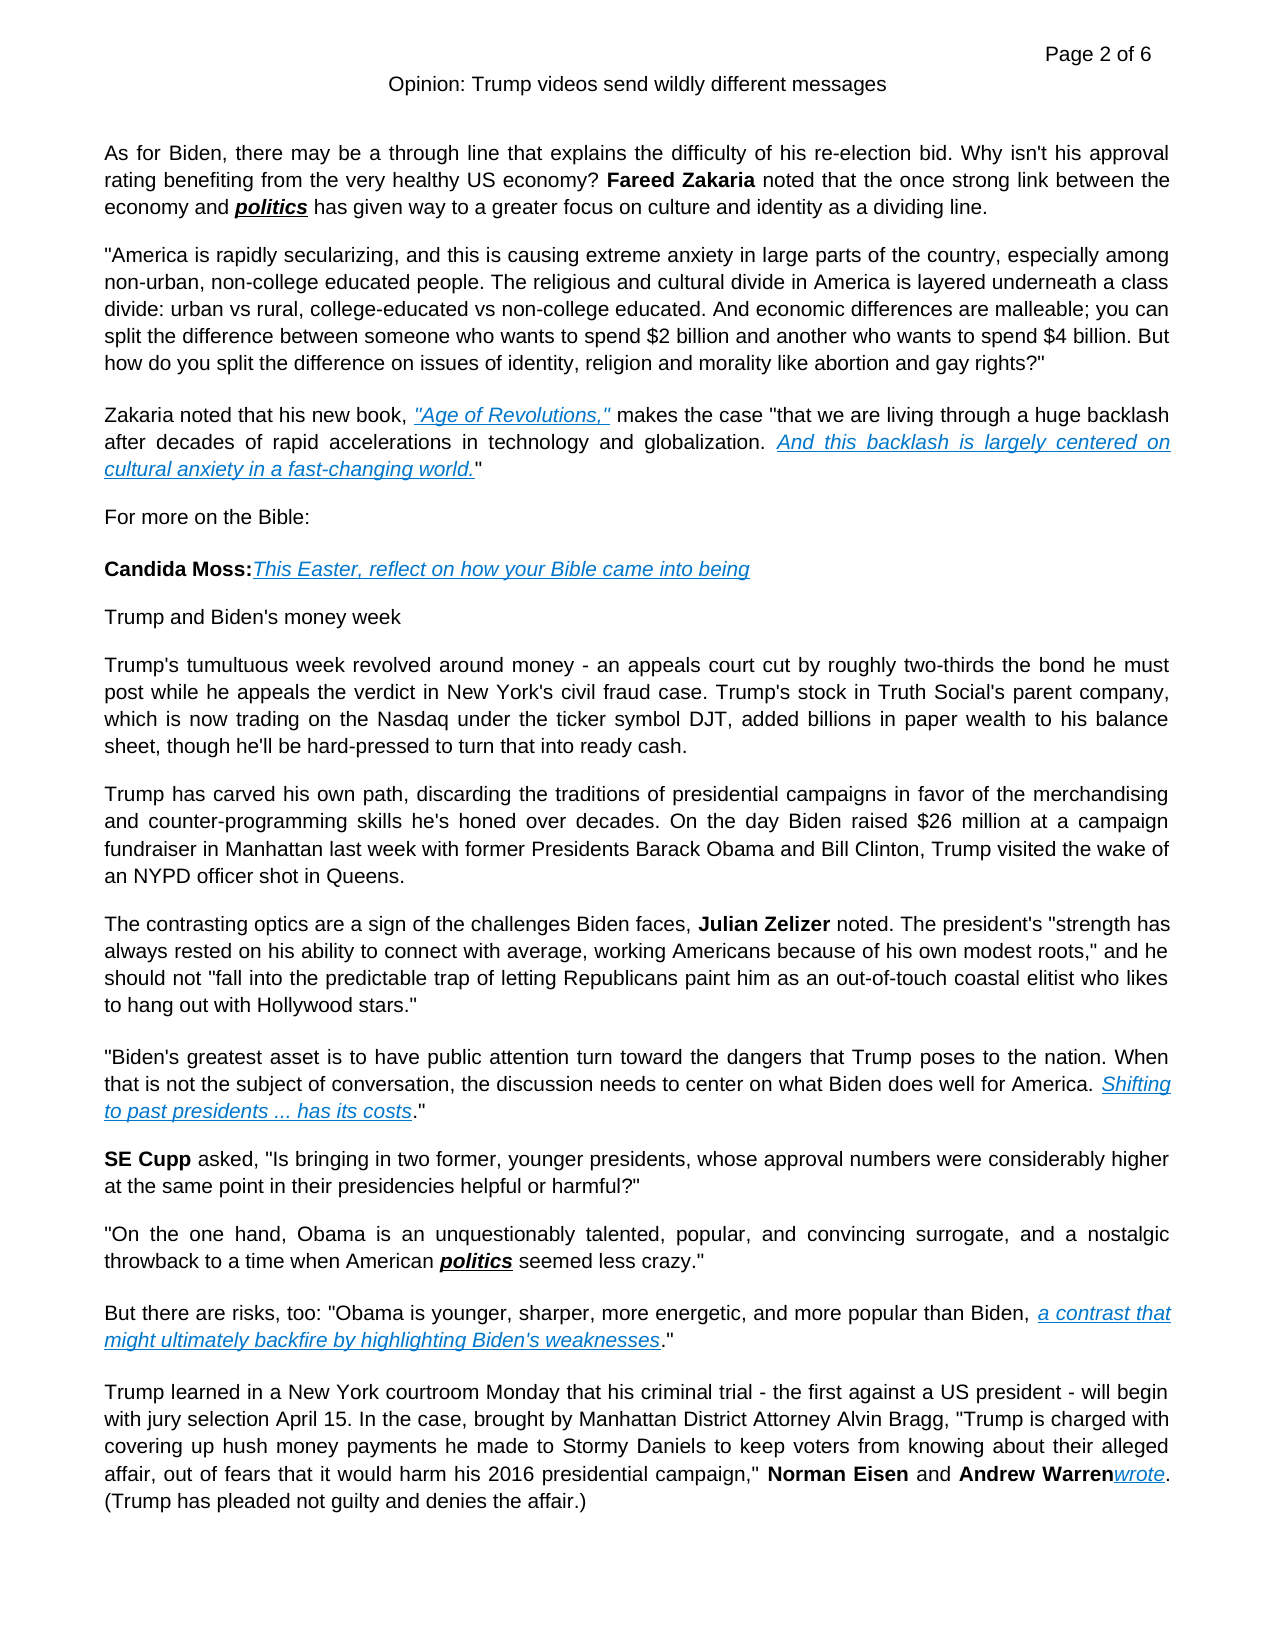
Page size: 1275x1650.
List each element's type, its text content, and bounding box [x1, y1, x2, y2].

text Zakaria noted that his new book, "Age of Revolutions," makes the case "that we are living through a huge backlash after decades of rapid accelerations in technology and globalization. And this backlash is largely centered on cultural anxiety in a fast-changing world." [104, 400, 1171, 481]
text But there are risks, too: "Obama is younger, sharper, more energetic, and more popular than Biden, a contrast that might ultimately backfire by highlighting Biden's weaknesses." [104, 1298, 1171, 1352]
text Trump has carved his own path, discarding the traditions of presidential campaigns in favor of the merchandising and counter-programming skills he's honed over decades. On the day Biden raised $26 million at a campaign fundraiser in Manhattan last week with former Presidents Barack Obama and Bill Clinton, Trump visited the wake of an NYPD officer shot in Queens. [104, 779, 1171, 887]
text "America is rapidly secularizing, and this is causing extreme anxiety in large parts of the country, especially among non-urban, non-college educated people. The religious and cultural divide in America is layered underneath a class divide: urban vs rural, college-educated vs non-college educated. And economic differences are malleable; you can split the difference between someone who wants to spend $2 billion and another who wants to spend $4 billion. But how do you split the difference on issues of identity, religion and morality like abortion and gay rights?" [104, 239, 1171, 375]
text Trump and Biden's money week [104, 602, 1171, 629]
text "Biden's greatest asset is to have public attention turn toward the dangers that Trump poses to the nation. When that is not the subject of conversation, the discussion needs to center on what Biden does well for America. Shifting to past presidents ... has its costs." [104, 1042, 1171, 1123]
text As for Biden, there may be a through line that explains the difficulty of his re-election bid. Why isn't his approval rating benefiting from the very healthy US economy? Fareed Zakaria noted that the once strong link between the economy and politics has given way to a greater focus on culture and identity as a dividing line. [104, 137, 1171, 219]
text Candida Moss:This Easter, reflect on how your Bible came into being [104, 554, 1171, 581]
text The contrasting optics are a sign of the challenges Biden faces, Julian Zelizer noted. The president's "strength has always rested on his ability to connect with average, working Americans because of his own modest roots," and he should not "fall into the predictable trap of letting Republicans paint him as an out-of-touch coastal elitist who likes to hang out with Hollywood stars." [104, 908, 1171, 1017]
text Trump learned in a New York courtroom Monday that his criminal trial - the first against a US president - will begin with jury selection April 15. In the case, brought by Manhattan District Attorney Alvin Bragg, "Trump is charged with covering up hush money payments he made to Stormy Daniels to keep voters from knowing about their alleged affair, out of fears that it would harm his 2016 presidential campaign," Norman Eisen and Andrew Warrenwrote. (Trump has pleaded not guilty and denies the affair.) [104, 1377, 1171, 1512]
text For more on the Bible: [104, 502, 1171, 529]
text Trump's tumultuous week revolved around money - an appeals court cut by roughly two-thirds the bond he must post while he appeals the verdict in New York's civil fraud case. Trump's stock in Truth Social's parent company, which is now trading on the Nasdaq under the ticker symbol DJT, added billions in paper wealth to his balance sheet, though he'll be hard-pressed to turn that into ready cash. [104, 650, 1171, 758]
text "On the one hand, Obama is an unquestionably talented, popular, and convincing surrogate, and a nostalgic throwback to a time when American politics seemed less crazy." [104, 1219, 1171, 1273]
text SE Cupp asked, "Is bringing in two former, younger presidents, whose approval numbers were considerably higher at the same point in their presidencies helpful or harmful?" [104, 1144, 1171, 1198]
